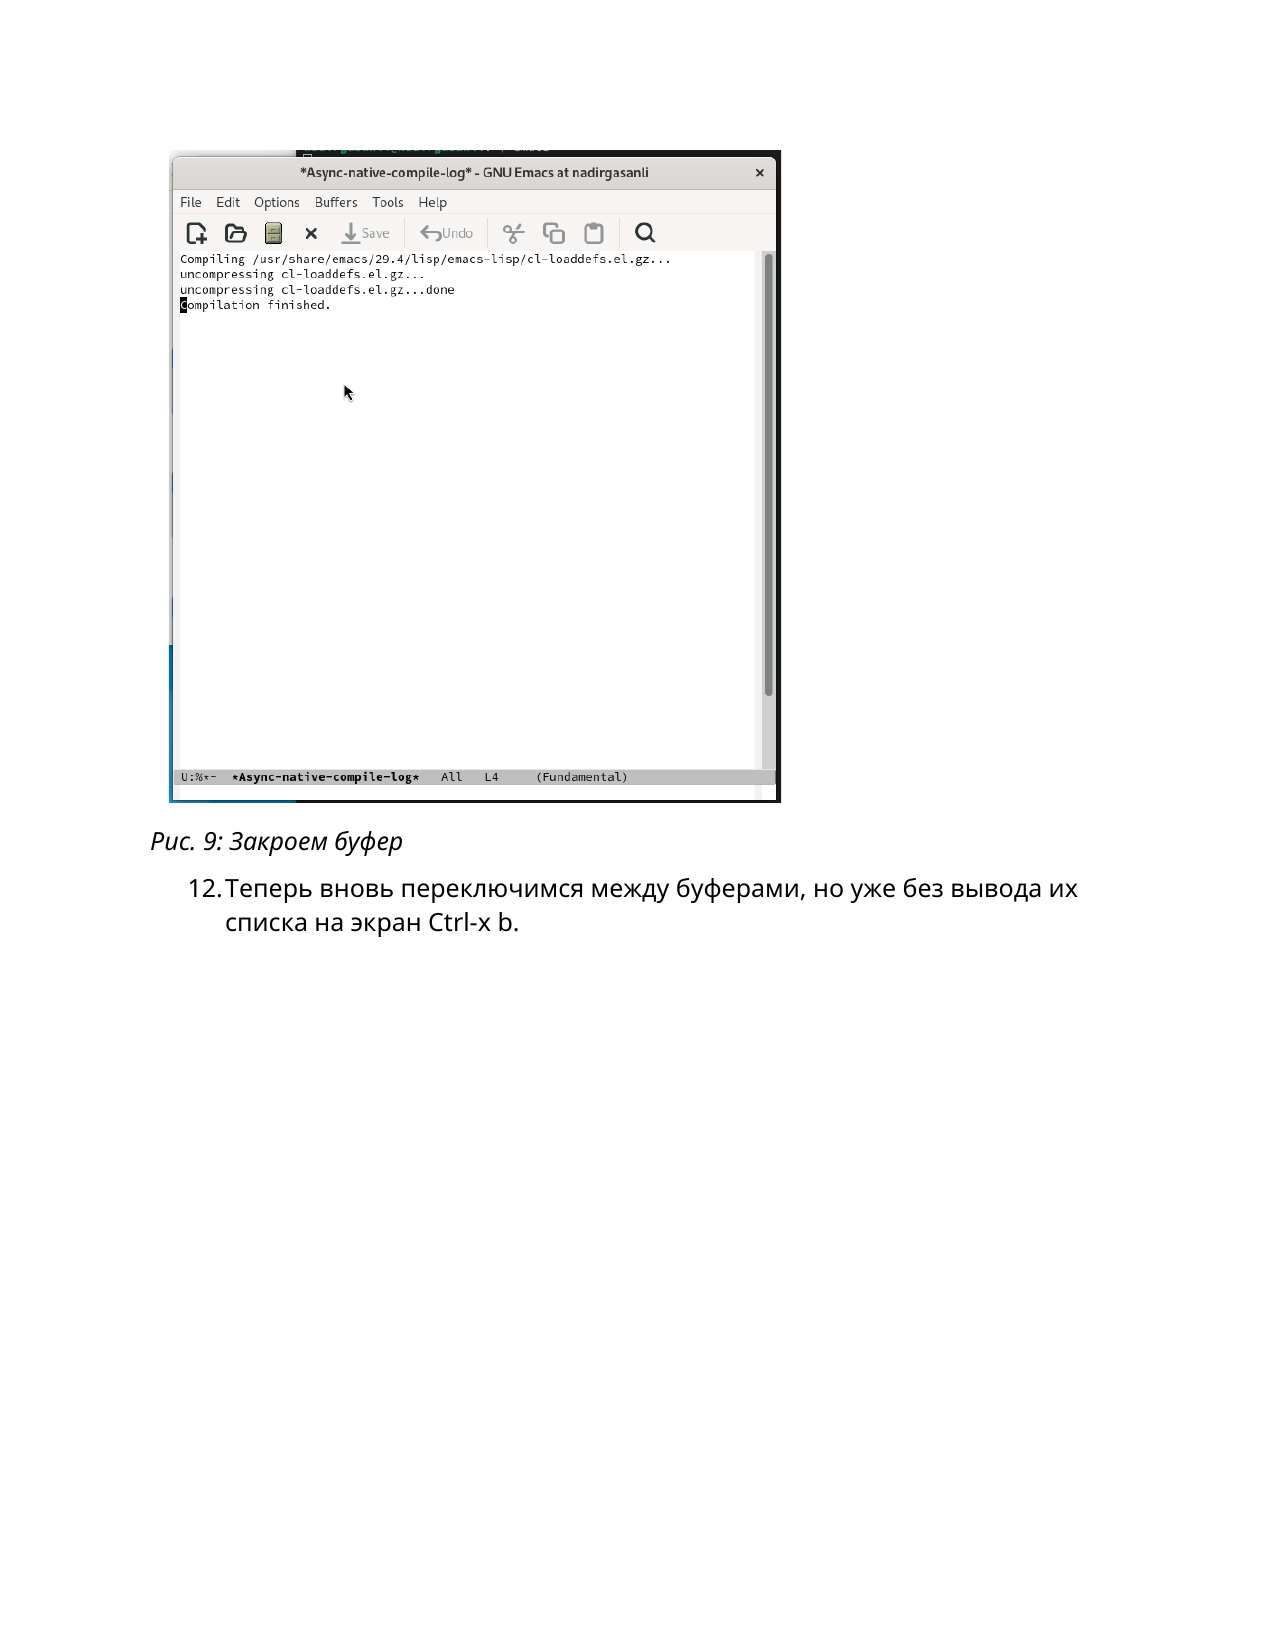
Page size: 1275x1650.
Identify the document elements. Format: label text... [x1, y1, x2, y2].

list Теперь вновь переключимся между буферами, но уже без вывода их списка на экран Ctrl-x b. [187, 870, 1125, 938]
picture [168, 150, 782, 803]
text Рис. 9: Закроем буфер [150, 824, 1125, 858]
